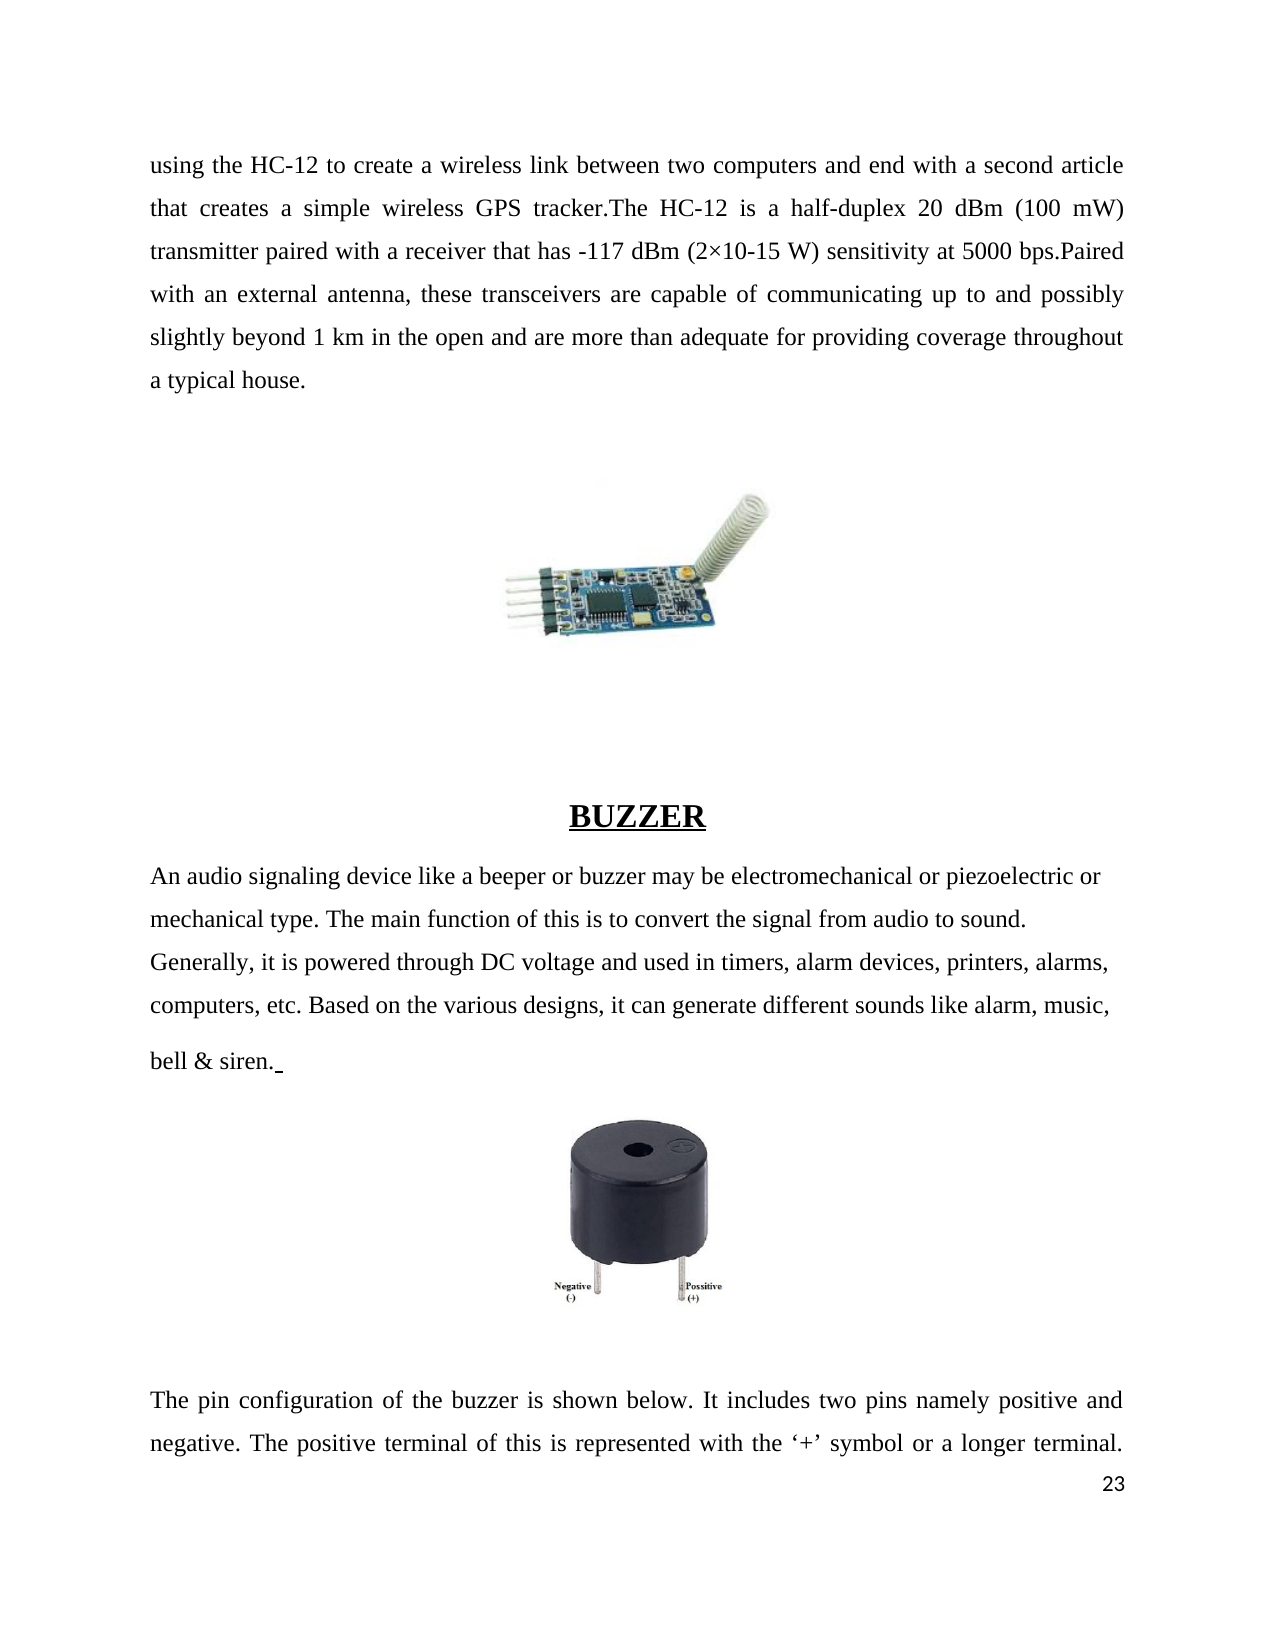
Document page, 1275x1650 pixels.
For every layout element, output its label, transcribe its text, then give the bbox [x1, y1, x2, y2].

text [150, 150, 1125, 394]
picture [498, 429, 777, 708]
picture [551, 1116, 724, 1307]
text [150, 1385, 1125, 1457]
text BUZZER [150, 796, 1125, 834]
text An audio signaling device like a beeper or buzzer may be electromechanical or piezoelectric or mechanical type. The main function of this is to convert the signal from audio to sound. Generally, it is powered through DC voltage and used in timers, alarm devices, printers, alarms, computers, etc. Based on the various designs, it can generate different sounds like alarm, music, bell & siren. [150, 861, 1125, 1077]
